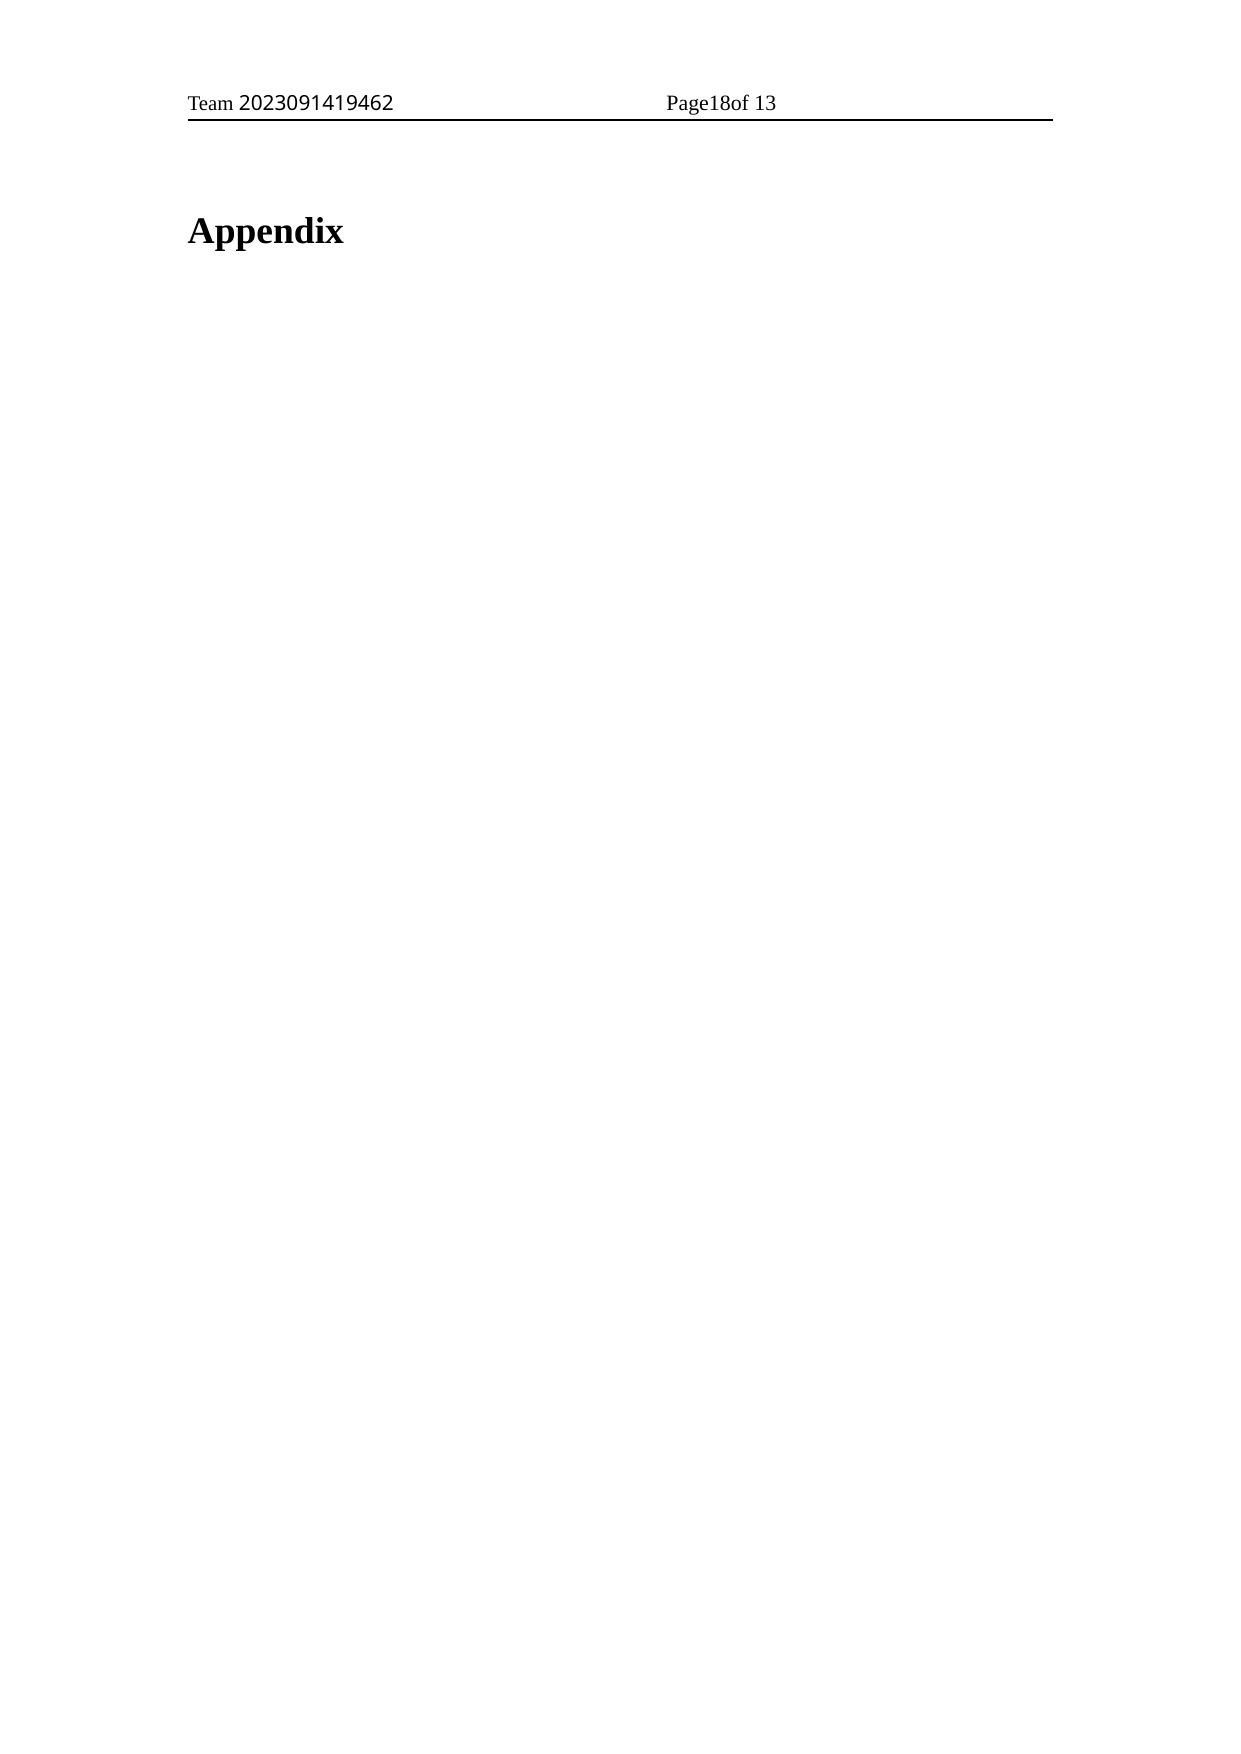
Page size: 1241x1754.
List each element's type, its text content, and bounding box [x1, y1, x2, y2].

subtitle Appendix [187, 197, 1053, 262]
